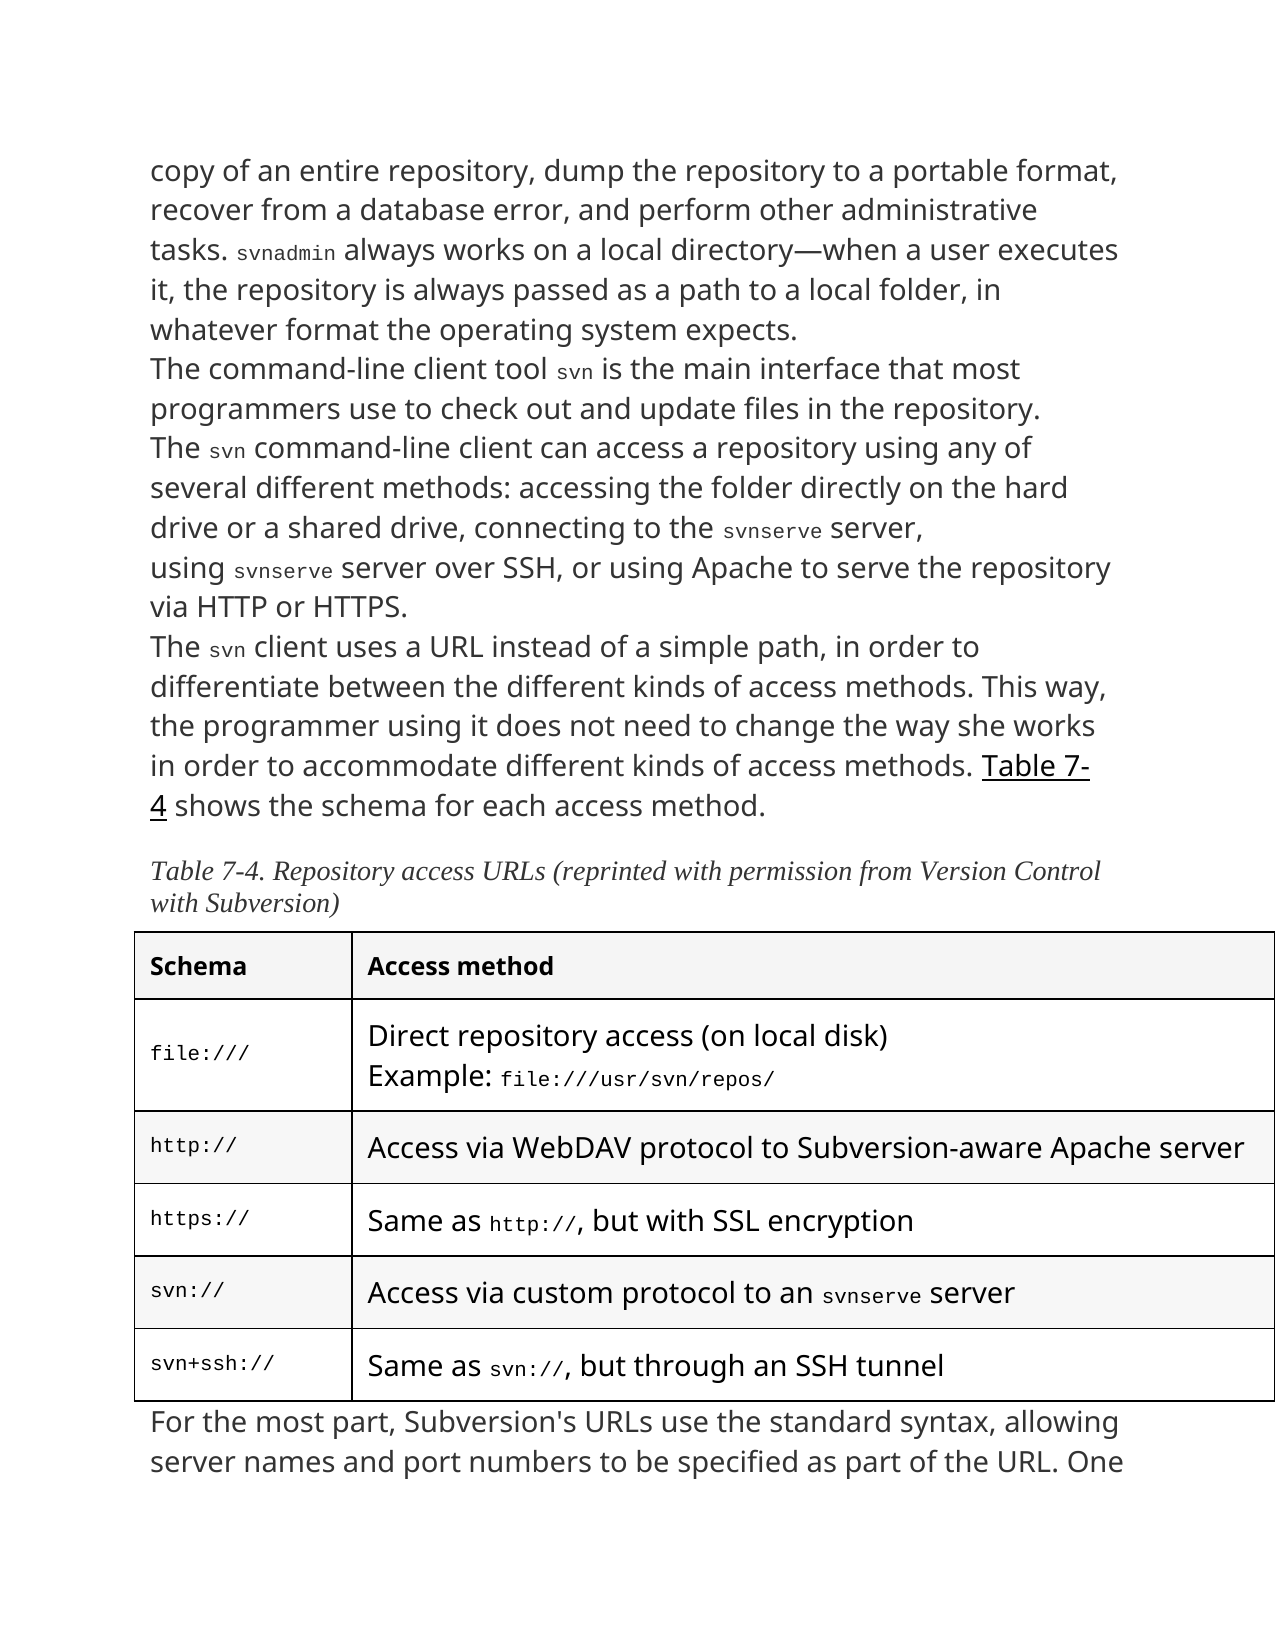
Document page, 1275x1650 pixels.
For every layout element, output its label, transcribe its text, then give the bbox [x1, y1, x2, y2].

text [150, 150, 1125, 348]
table_header Schema [135, 933, 351, 998]
table_cell Same as svn://, but through an SSH tunnel [353, 1329, 1274, 1400]
table_cell svn+ssh:// [135, 1329, 351, 1400]
text The svn client uses a URL instead of a simple path, in order to differentiate between the different kinds of access methods. This way, the programmer using it does not need to change the way she works in order to accommodate different kinds of access methods. Table 7-4 shows the schema for each access method. [150, 626, 1125, 825]
table_cell https:// [135, 1184, 351, 1255]
table_cell http:// [135, 1112, 351, 1183]
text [150, 1402, 1125, 1481]
table_cell Access via custom protocol to an svnserve server [353, 1257, 1274, 1328]
table_cell file:/// [135, 1000, 351, 1110]
table_cell Access via WebDAV protocol to Subversion-aware Apache server [353, 1112, 1274, 1183]
table_cell Same as http://, but with SSL encryption [353, 1184, 1274, 1255]
table_cell svn:// [135, 1257, 351, 1328]
table_cell Direct repository access (on local disk) Example: file:///usr/svn/repos/ [353, 1000, 1274, 1110]
table_header Access method [353, 933, 1274, 998]
title Table 7-4. Repository access URLs (reprinted with permission from Version Control with Subversion) [150, 854, 1125, 919]
text The command-line client tool svn is the main interface that most programmers use to check out and update files in the repository. The svn command-line client can access a repository using any of several different methods: accessing the folder directly on the hard drive or a shared drive, connecting to the svnserve server, using svnserve server over SSH, or using Apache to serve the repository via HTTP or HTTPS. [150, 348, 1125, 626]
